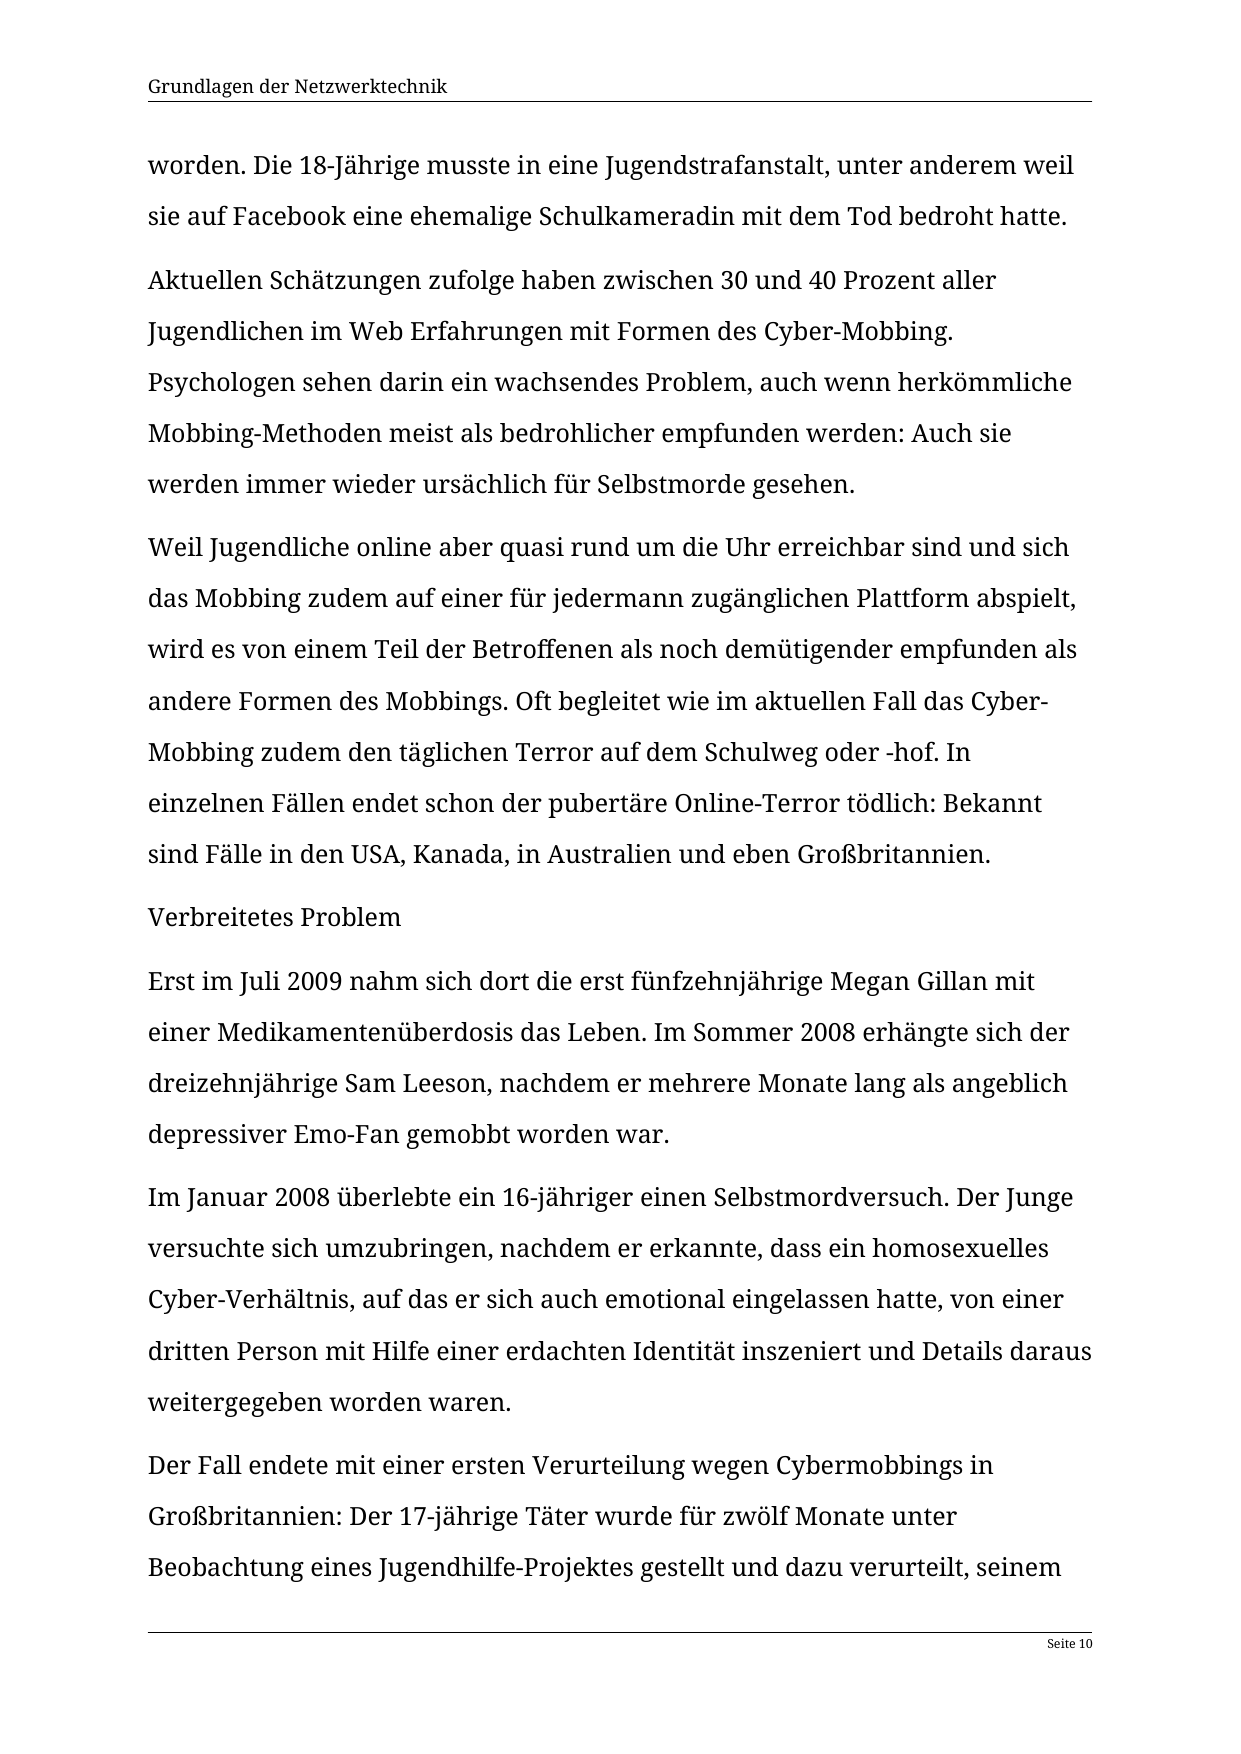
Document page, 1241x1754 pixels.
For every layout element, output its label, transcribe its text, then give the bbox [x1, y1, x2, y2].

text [148, 148, 1092, 233]
text Verbreitetes Problem [148, 900, 1092, 934]
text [148, 1448, 1092, 1584]
text Erst im Juli 2009 nahm sich dort die erst fünfzehnjährige Megan Gillan mit einer Medikamentenüberdosis das Leben. Im Sommer 2008 erhängte sich der dreizehnjährige Sam Leeson, nachdem er mehrere Monate lang als angeblich depressiver Emo-Fan gemobbt worden war. [148, 963, 1092, 1151]
text Im Januar 2008 überlebte ein 16-jähriger einen Selbstmordversuch. Der Junge versuchte sich umzubringen, nachdem er erkannte, dass ein homosexuelles Cyber-Verhältnis, auf das er sich auch emotional eingelassen hatte, von einer dritten Person mit Hilfe einer erdachten Identität inszeniert und Details daraus weitergegeben worden waren. [148, 1180, 1092, 1418]
text Weil Jugendliche online aber quasi rund um die Uhr erreichbar sind und sich das Mobbing zudem auf einer für jedermann zugänglichen Plattform abspielt, wird es von einem Teil der Betroffenen als noch demütigender empfunden als andere Formen des Mobbings. Oft begleitet wie im aktuellen Fall das Cyber-Mobbing zudem den täglichen Terror auf dem Schulweg oder -hof. In einzelnen Fällen endet schon der pubertäre Online-Terror tödlich: Bekannt sind Fälle in den USA, Kanada, in Australien und eben Großbritannien. [148, 530, 1092, 870]
text Aktuellen Schätzungen zufolge haben zwischen 30 und 40 Prozent aller Jugendlichen im Web Erfahrungen mit Formen des Cyber-Mobbing. Psychologen sehen darin ein wachsendes Problem, auch wenn herkömmliche Mobbing-Methoden meist als bedrohlicher empfunden werden: Auch sie werden immer wieder ursächlich für Selbstmorde gesehen. [148, 262, 1092, 501]
